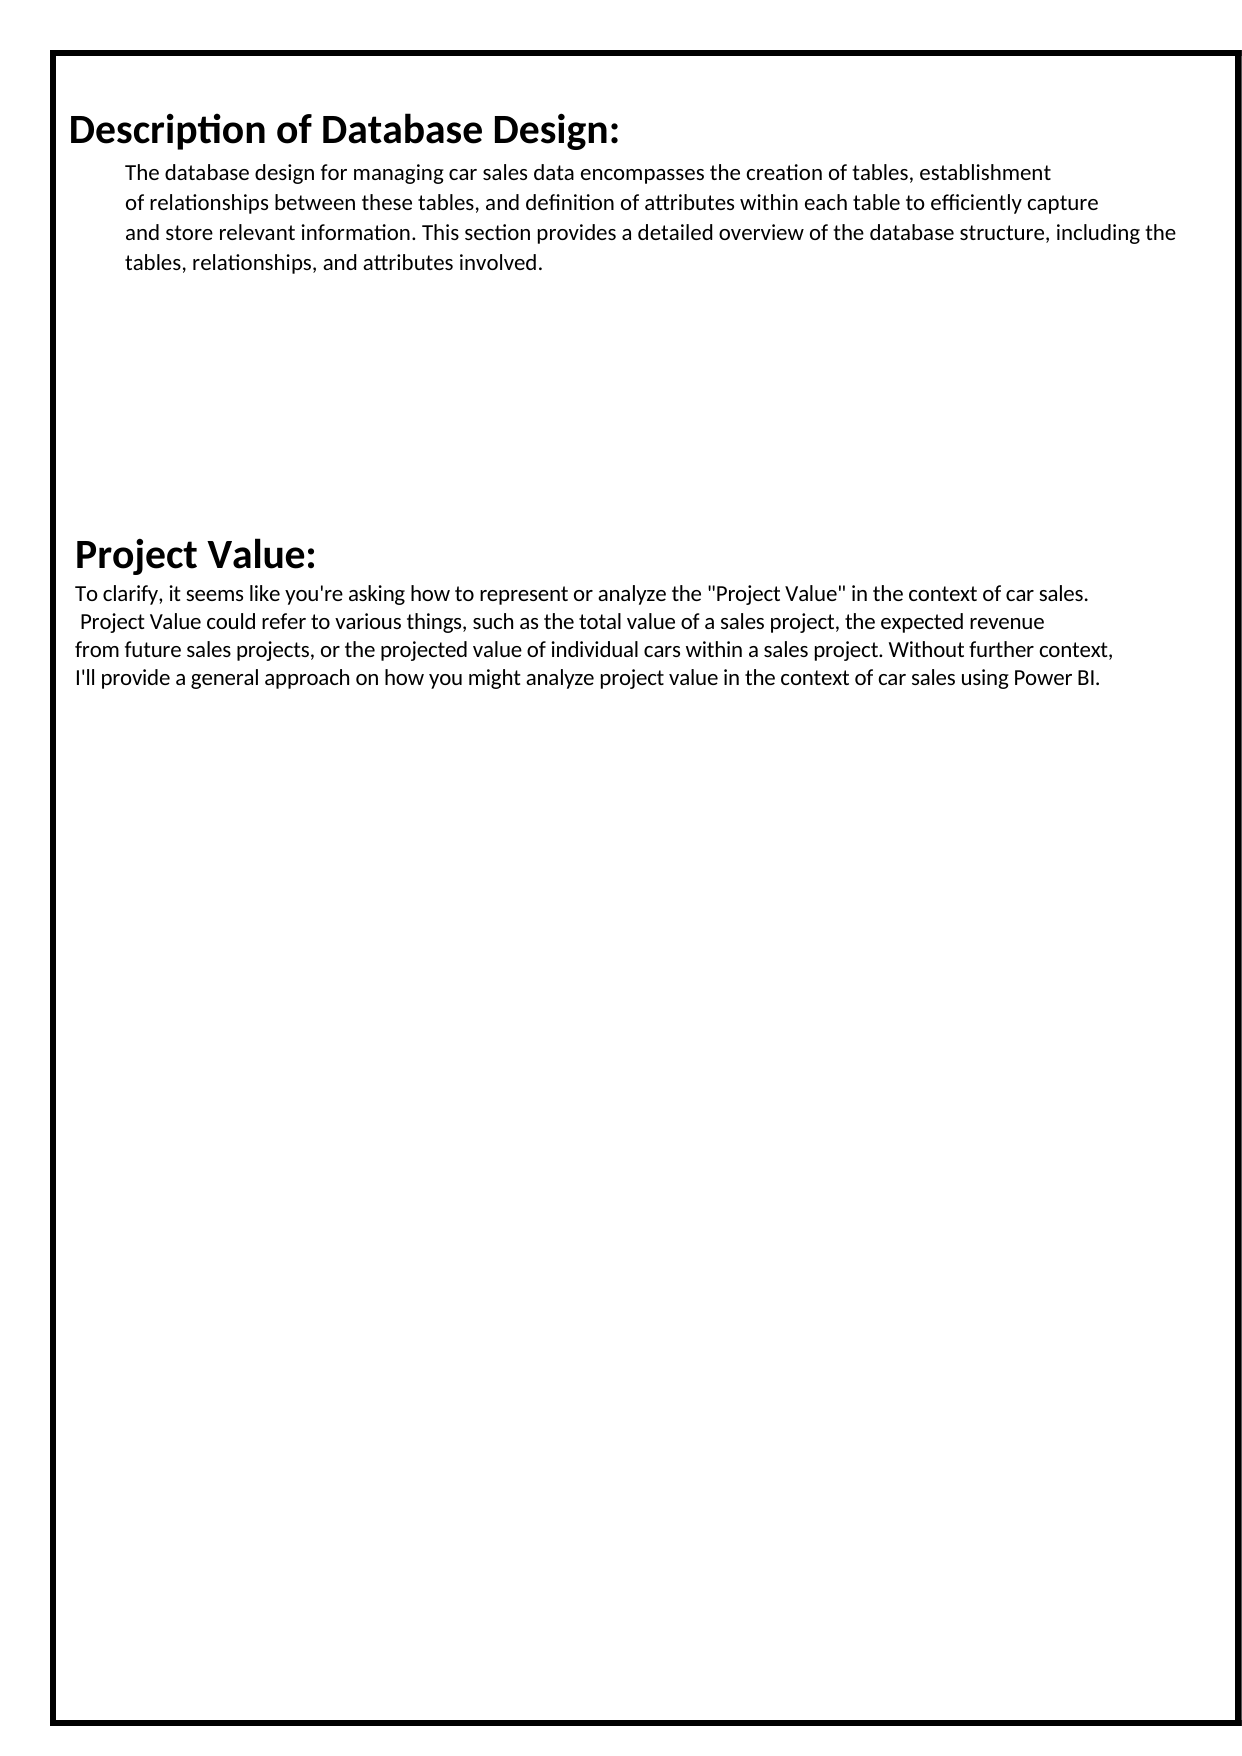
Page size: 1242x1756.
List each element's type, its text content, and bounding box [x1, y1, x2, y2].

subtitle To clarify, it seems like you're asking how to represent or analyze the "Project Value" in the context of car sales. [75, 579, 1235, 607]
text The database design for managing car sales data encompasses the creation of tables, establishment [125, 158, 1235, 186]
subtitle from future sales projects, or the projected value of individual cars within a sales project. Without further context, [75, 635, 1235, 663]
subtitle I'll provide a general approach on how you might analyze project value in the context of car sales using Power BI. [75, 663, 1235, 692]
text of relationships between these tables, and definition of attributes within each table to efficiently capture [125, 188, 1235, 216]
subtitle Project Value: [75, 528, 1235, 579]
text and store relevant information. This section provides a detailed overview of the database structure, including the tables, relationships, and attributes involved. [125, 218, 1235, 277]
text Description of Database Design: [56, 103, 1235, 154]
subtitle Project Value could refer to various things, such as the total value of a sales project, the expected revenue [75, 607, 1235, 635]
